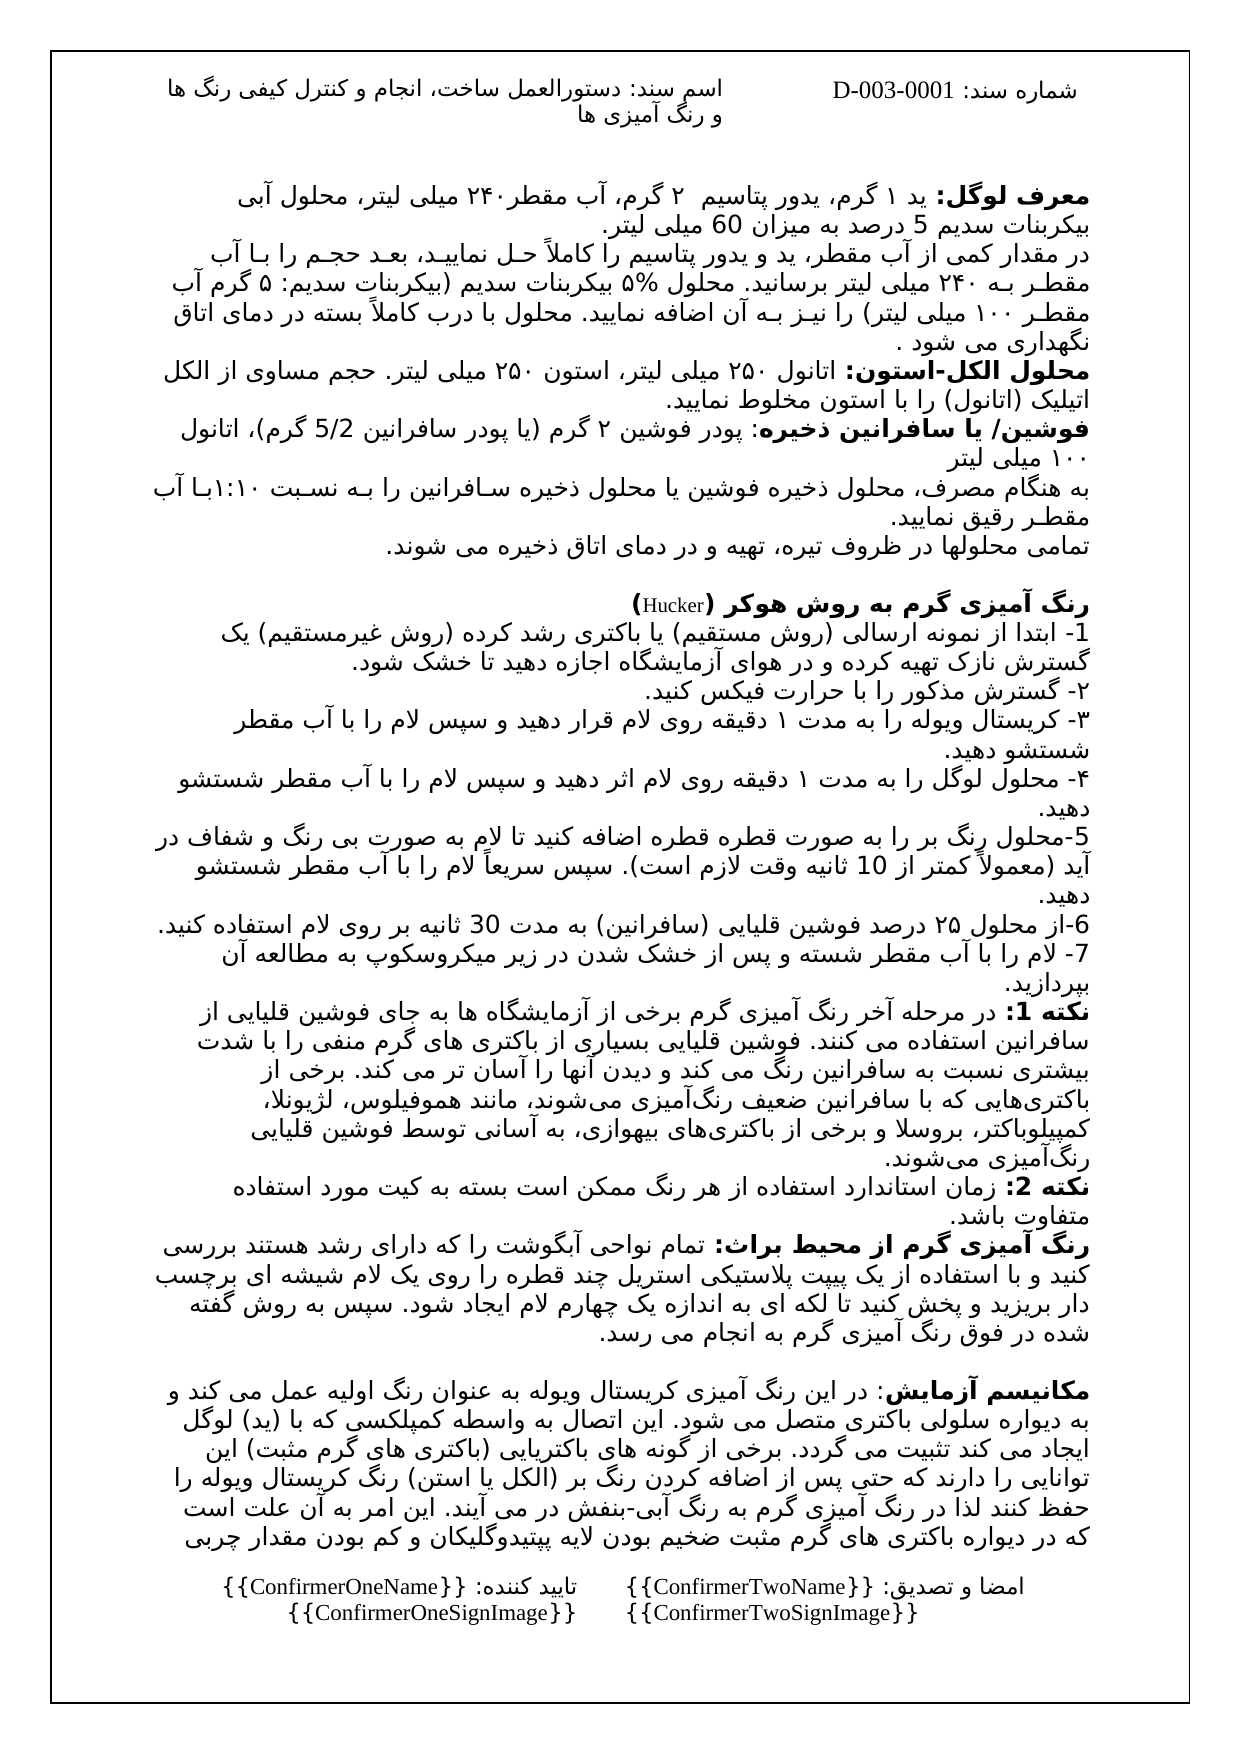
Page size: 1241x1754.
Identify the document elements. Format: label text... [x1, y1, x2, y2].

text نکته 1: در مرحله آخر رنگ آمیزی گرم برخی از آزمایشگاه ها به جای فوشین قلیایی از سافرانین استفاده می کنند. فوشین قلیایی بسیاری از باکتری های گرم منفی را با شدت بیشتری نسبت به سافرانین رنگ می کند و دیدن آنها را آسان تر می کند. برخی از باکتری‌هایی که با سافرانین ضعیف رنگ‌آمیزی می‌شوند، مانند هموفیلوس، لژیونلا، کمپیلوباکتر، بروسلا و برخی از باکتری‌های بیهوازی، به آسانی توسط فوشین قلیایی رنگ‌آمیزی می‌شوند. [150, 997, 1090, 1172]
text فوشین/ یا سافرانین ذخیره: پودر فوشین ۲ گرم (یا پودر سافرانین 5/2 گرم)، اتانول ۱۰۰ میلی لیتر به هنگام مصرف، محلول ذخیره فوشین یا محلول ذخیره سـافرانین را بـه نسـبت ۱:۱۰بـا آب مقطـر رقیق نمایید. [150, 414, 1090, 531]
text رنگ آمیزی گرم به روش هوکر (Hucker) [150, 589, 1090, 618]
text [150, 1376, 1090, 1551]
text محلول الکل-استون: اتانول ۲۵۰ میلی لیتر، استون ۲۵۰ میلی لیتر. حجم مساوی از الکل اتیلیک (اتانول) را با استون مخلوط نمایید. [150, 356, 1090, 414]
text رنگ آمیزی گرم از محیط براث: تمام نواحی آبگوشت را که دارای رشد هستند بررسی کنید و با استفاده از یک پیپت پلاستیکی استریل چند قطره را روی یک لام شیشه ای برچسب دار بریزید و پخش کنید تا لکه ای به اندازه یک چهارم لام ایجاد شود. سپس به روش گفته شده در فوق رنگ آمیزی گرم به انجام می رسد. [150, 1231, 1090, 1347]
text معرف لوگل: ید ۱ گرم، یدور پتاسیم ۲ گرم، آب مقطر۲۴۰ میلی لیتر، محلول آبی بیکربنات سدیم 5 درصد به میزان 60 میلی لیتر. در مقدار کمی از آب مقطر، ید و یدور پتاسیم را کاملاً حـل نماییـد، بعـد حجـم را بـا آب مقطـر بـه ۲۴۰ میلی لیتر برسانید. محلول %۵ بیکربنات سدیم (بیکربنات سدیم: ۵ گرم آب مقطـر ۱۰۰ میلی لیتر) را نیـز بـه آن اضافه نمایید. محلول با درب کاملاً بسته در دمای اتاق نگهداری می شود . [150, 181, 1090, 356]
text 6-از محلول ۲۵ درصد فوشین قلیایی (سافرانین) به مدت 30 ثانیه بر روی لام استفاده کنید. 7- لام را با آب مقطر شسته و پس از خشک شدن در زیر میکروسکوپ به مطالعه آن بپردازید. [150, 910, 1090, 997]
text نکته 2: زمان استاندارد استفاده از هر رنگ ممکن است بسته به کیت مورد استفاده متفاوت باشد. [150, 1172, 1090, 1231]
text تمامی محلولها در ظروف تیره، تهیه و در دمای اتاق ذخیره می شوند. [150, 531, 1090, 560]
text 1- ابتدا از نمونه ارسالی (روش مستقیم) یا باکتری رشد کرده (روش غیرمستقیم) یک گسترش نازک تهیه کرده و در هوای آزمایشگاه اجازه دهید تا خشک شود. ۲- گسترش مذکور را با حرارت فیکس کنید. ۳- کریستال ویوله را به مدت ۱ دقیقه روی لام قرار دهید و سپس لام را با آب مقطر شستشو دهید. ۴- محلول لوگل را به مدت ۱ دقیقه روی لام اثر دهید و سپس لام را با آب مقطر شستشو دهید. 5-محلول رنگ بر را به صورت قطره قطره اضافه کنید تا لام به صورت بی رنگ و شفاف در آید (معمولاً کمتر از 10 ثانیه وقت لازم است). سپس سریعاً لام را با آب مقطر شستشو دهید. [150, 618, 1090, 910]
